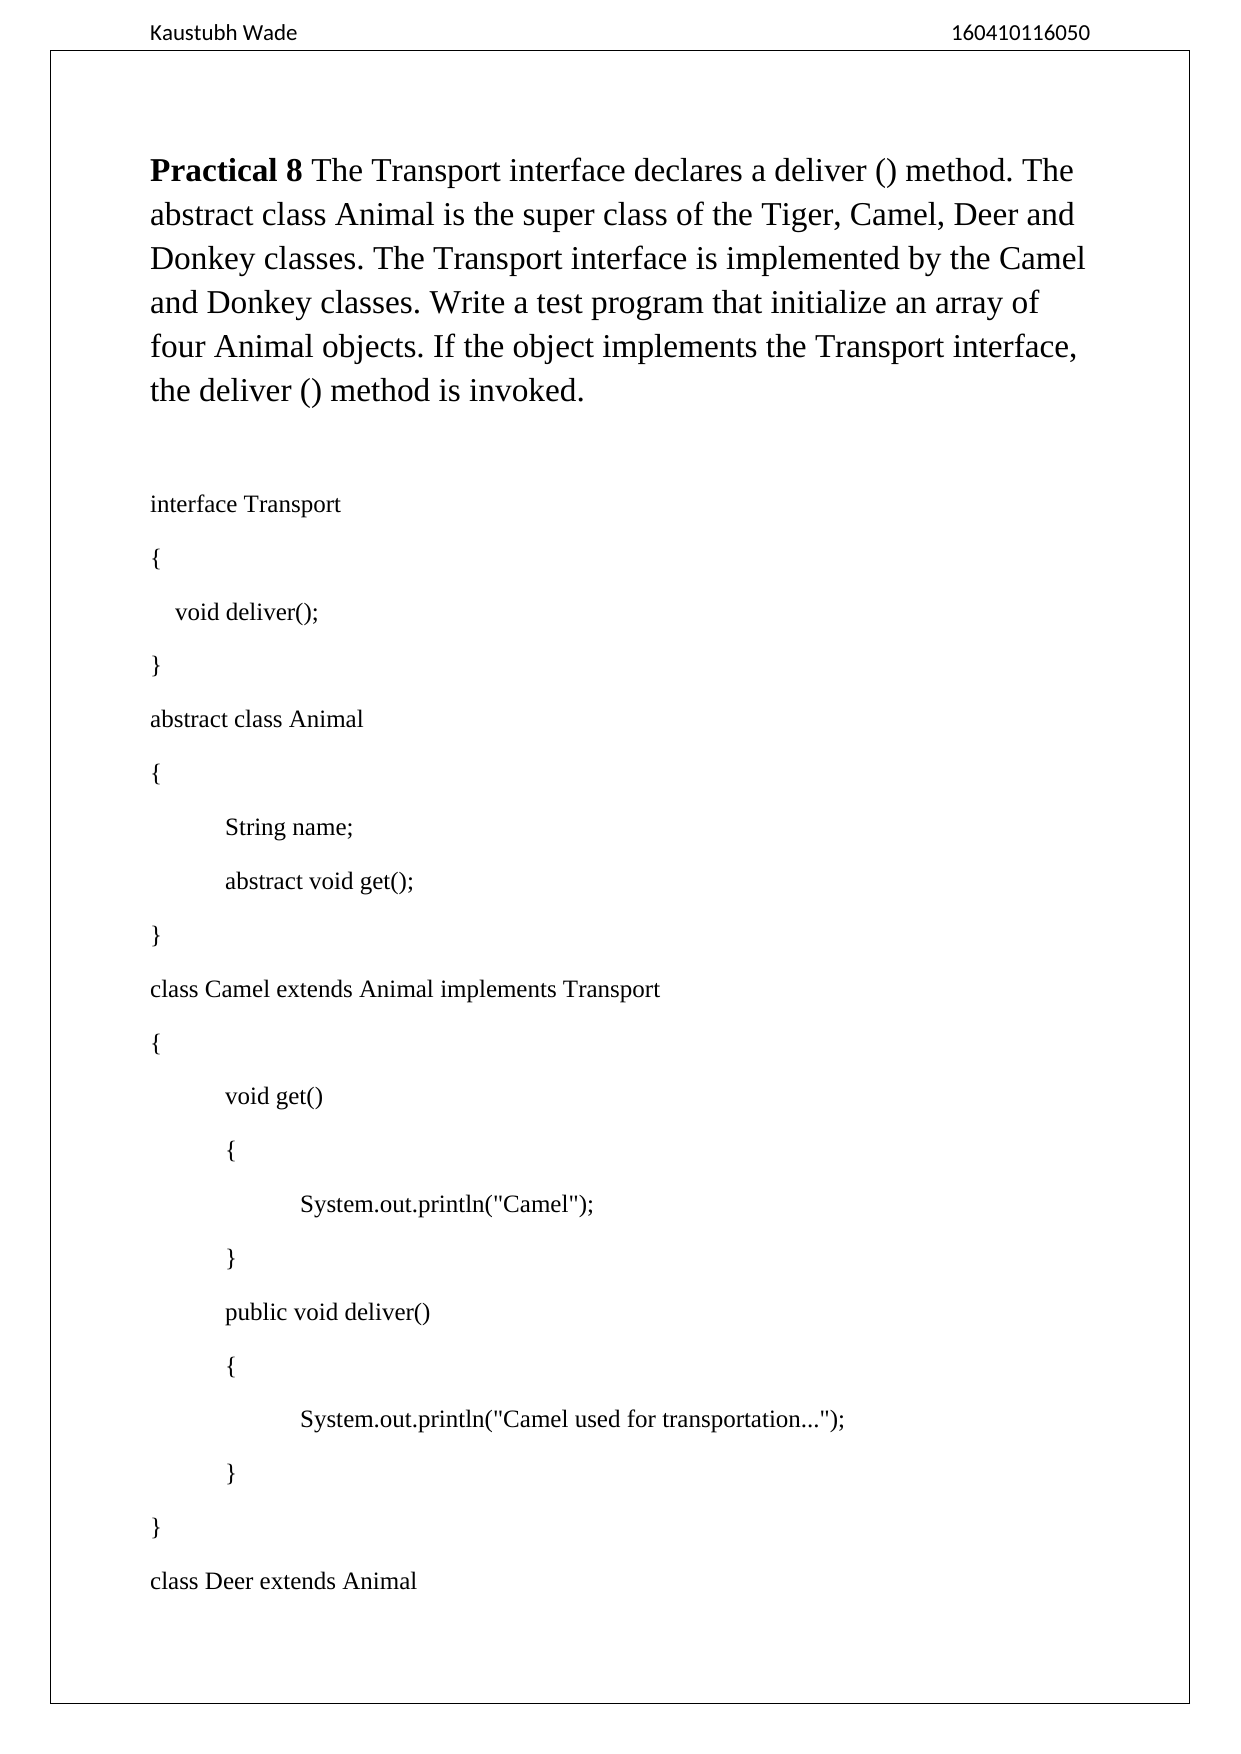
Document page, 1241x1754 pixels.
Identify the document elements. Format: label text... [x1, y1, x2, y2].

text void deliver(); [150, 597, 1090, 626]
text public void deliver() [150, 1297, 1090, 1326]
text { [150, 1135, 1090, 1164]
text abstract class Animal [150, 704, 1090, 733]
text { [150, 543, 1090, 572]
text { [150, 1351, 1090, 1379]
text String name; [150, 812, 1090, 841]
text { [150, 758, 1090, 787]
text interface Transport [150, 489, 1090, 518]
text System.out.println("Camel used for transportation..."); [150, 1404, 1090, 1433]
text Practical 8 The Transport interface declares a deliver () method. The abstract class Animal is the super class of the Tiger, Camel, Deer and Donkey classes. The Transport interface is implemented by the Camel and Donkey classes. Write a test program that initialize an array of four Animal objects. If the object implements the Transport interface, the deliver () method is invoked. [150, 150, 1090, 409]
text System.out.println("Camel"); [150, 1189, 1090, 1218]
text } [150, 651, 1090, 679]
text { [150, 1028, 1090, 1056]
text } [150, 1512, 1090, 1541]
text } [150, 1243, 1090, 1272]
text void get() [150, 1081, 1090, 1110]
text class Camel extends Animal implements Transport [150, 974, 1090, 1002]
text abstract void get(); [150, 866, 1090, 895]
text class Deer extends Animal [150, 1566, 1090, 1595]
text } [150, 920, 1090, 949]
text } [150, 1458, 1090, 1487]
